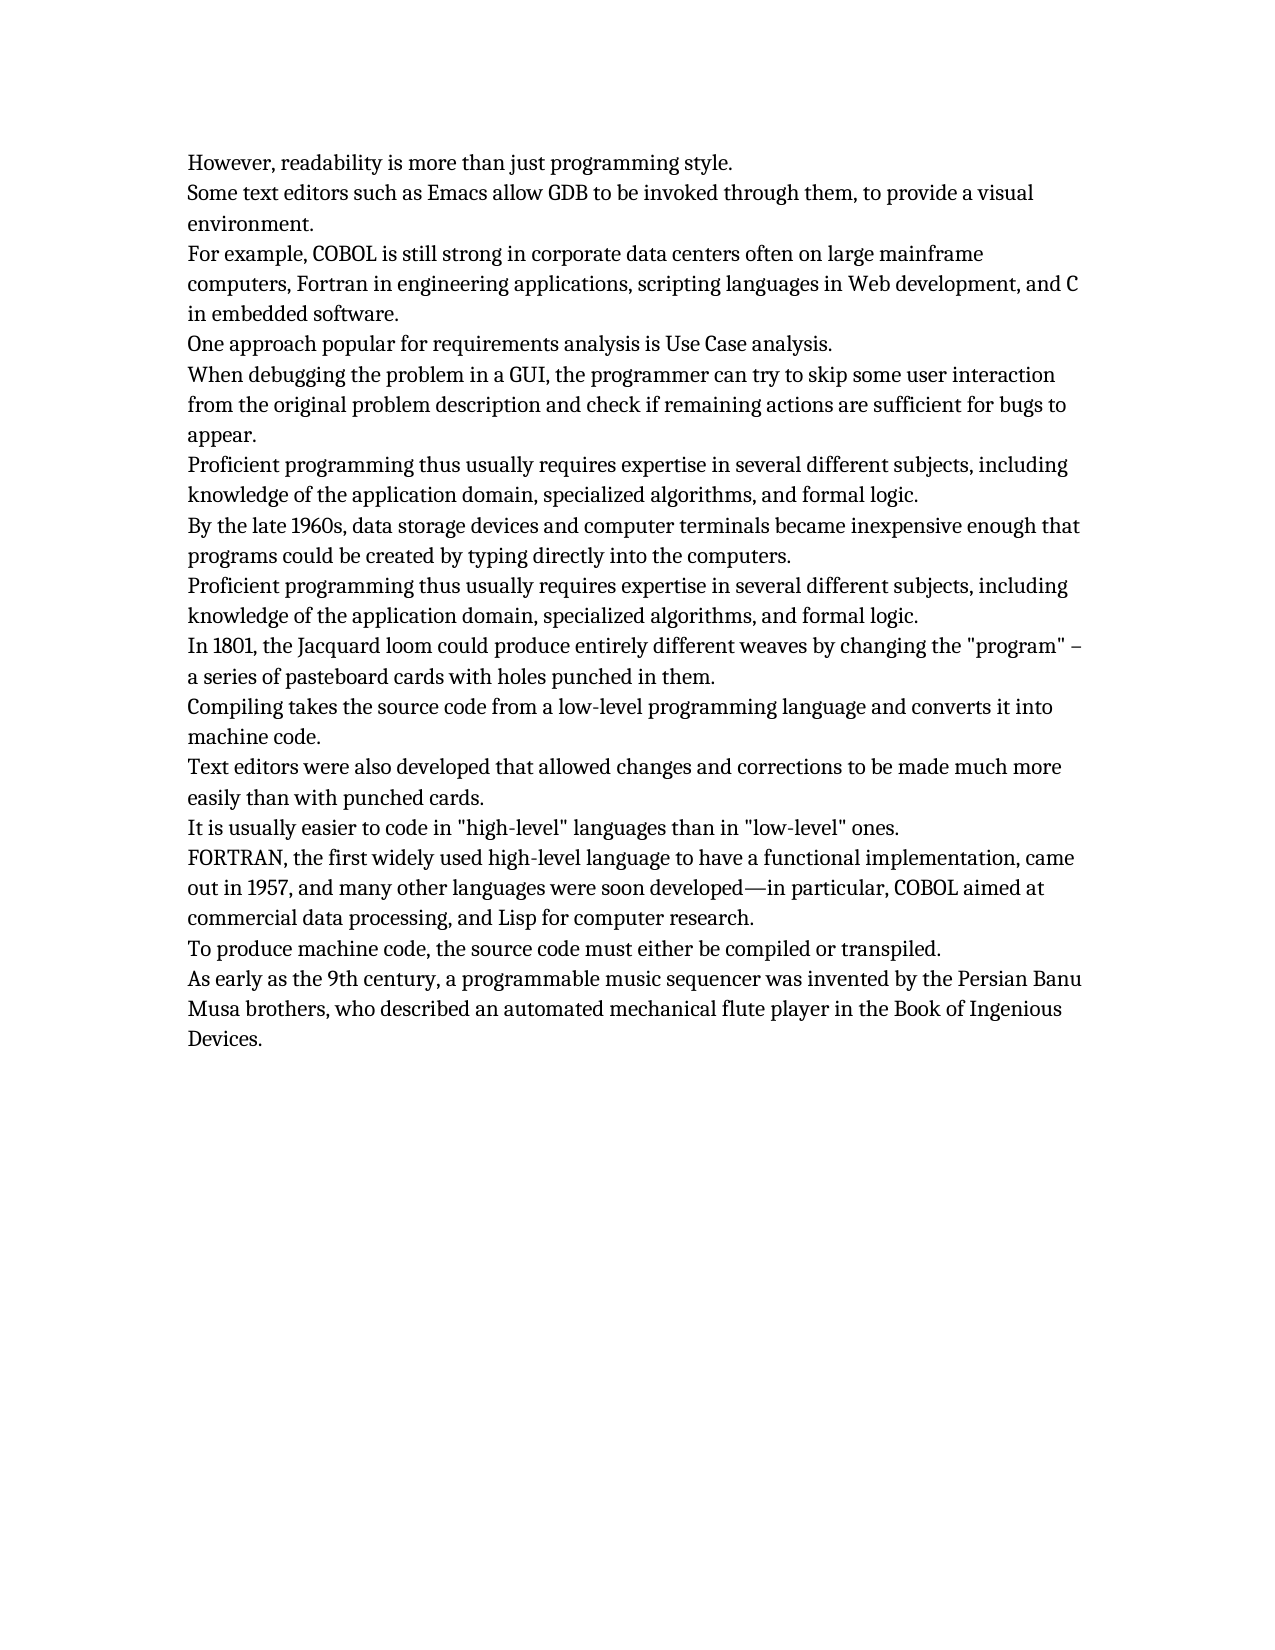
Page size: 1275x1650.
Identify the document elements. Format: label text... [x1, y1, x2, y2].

text However, readability is more than just programming style. Some text editors such as Emacs allow GDB to be invoked through them, to provide a visual environment. For example, COBOL is still strong in corporate data centers often on large mainframe computers, Fortran in engineering applications, scripting languages in Web development, and C in embedded software. One approach popular for requirements analysis is Use Case analysis. When debugging the problem in a GUI, the programmer can try to skip some user interaction from the original problem description and check if remaining actions are sufficient for bugs to appear. Proficient programming thus usually requires expertise in several different subjects, including knowledge of the application domain, specialized algorithms, and formal logic. By the late 1960s, data storage devices and computer terminals became inexpensive enough that programs could be created by typing directly into the computers. Proficient programming thus usually requires expertise in several different subjects, including knowledge of the application domain, specialized algorithms, and formal logic. In 1801, the Jacquard loom could produce entirely different weaves by changing the "program" – a series of pasteboard cards with holes punched in them. Compiling takes the source code from a low-level programming language and converts it into machine code. Text editors were also developed that allowed changes and corrections to be made much more easily than with punched cards. It is usually easier to code in "high-level" languages than in "low-level" ones. FORTRAN, the first widely used high-level language to have a functional implementation, came out in 1957, and many other languages were soon developed—in particular, COBOL aimed at commercial data processing, and Lisp for computer research. To produce machine code, the source code must either be compiled or transpiled. As early as the 9th century, a programmable music sequencer was invented by the Persian Banu Musa brothers, who described an automated mechanical flute player in the Book of Ingenious Devices. [187, 150, 1087, 1052]
